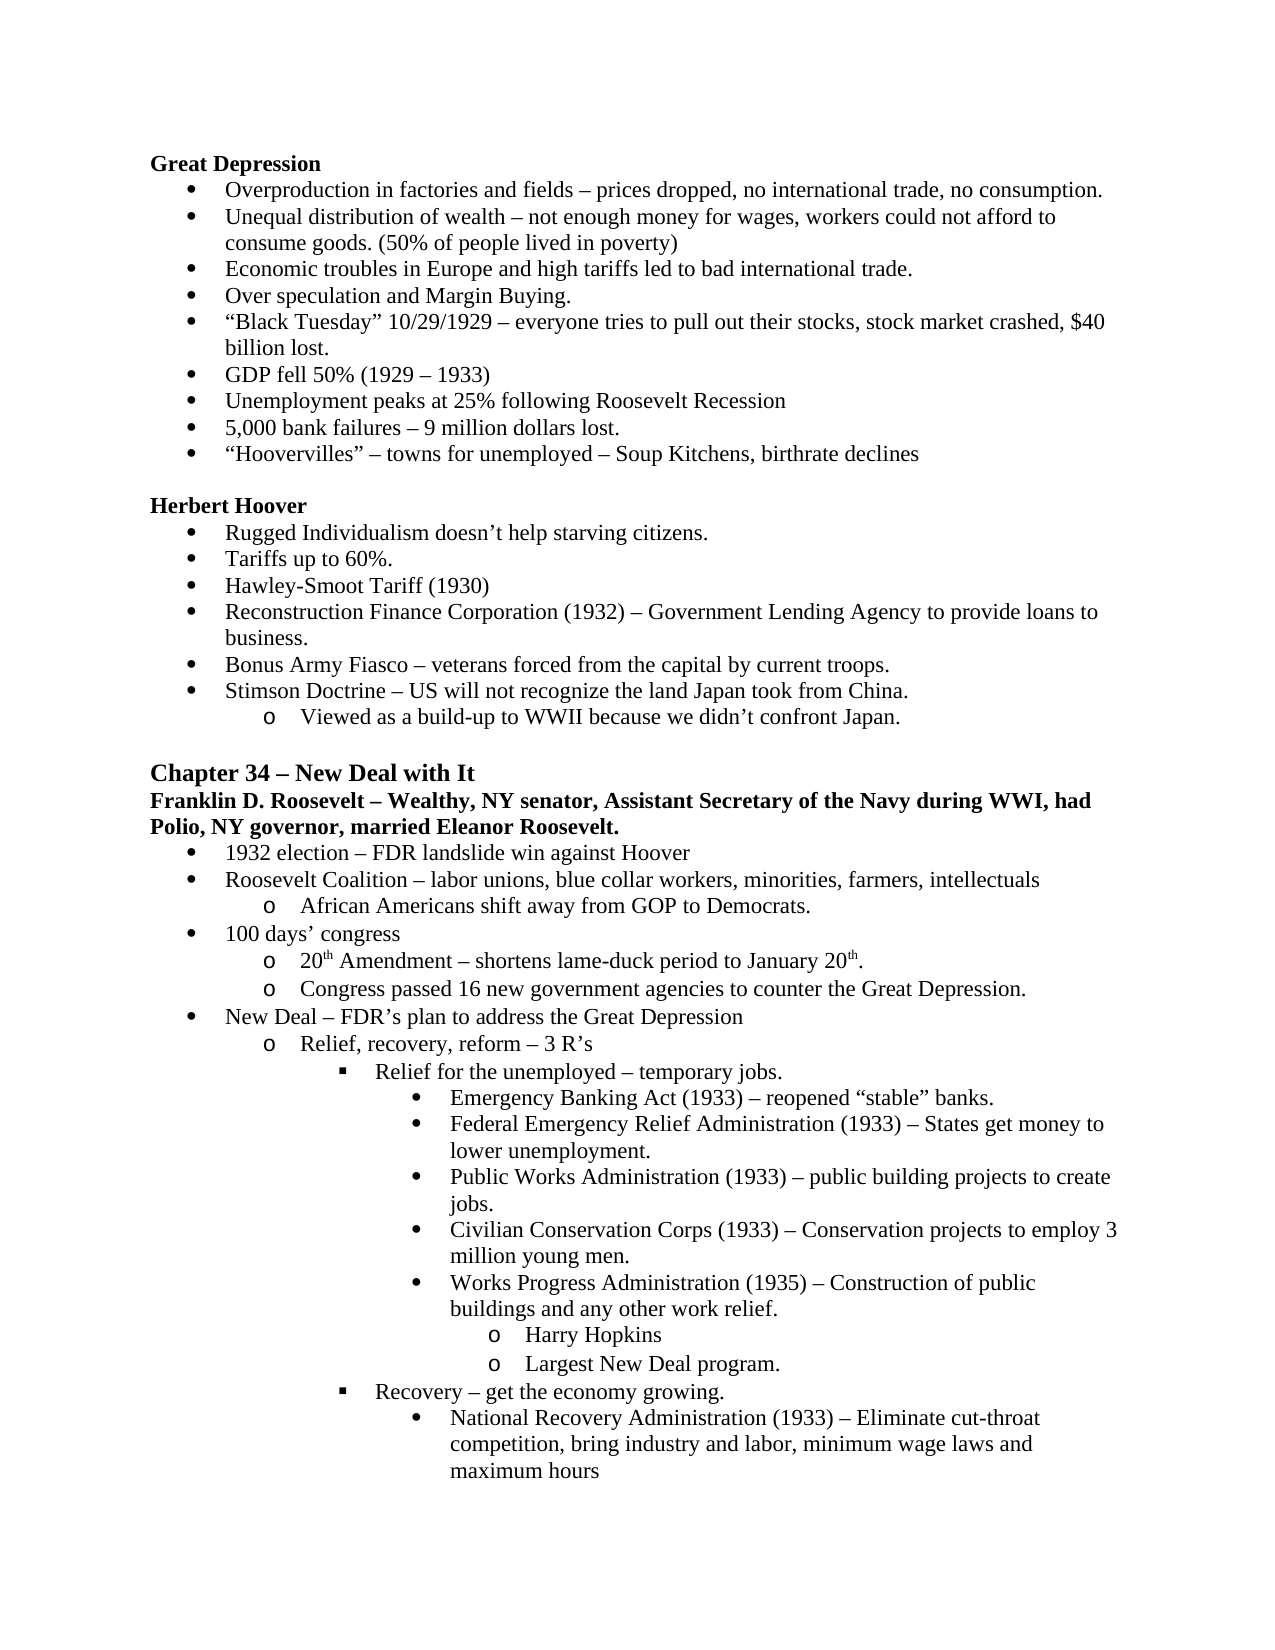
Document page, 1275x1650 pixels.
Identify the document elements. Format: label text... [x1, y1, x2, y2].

list 100 days’ congress [187, 920, 1125, 947]
list African Americans shift away from GOP to Democrats. [262, 892, 1125, 920]
text Franklin D. Roosevelt – Wealthy, NY senator, Assistant Secretary of the Navy during WWI, had Polio, NY governor, married Eleanor Roosevelt. [150, 787, 1125, 839]
list Civilian Conservation Corps (1933) – Conservation projects to employ 3 million young men. [412, 1216, 1125, 1269]
list Largest New Deal program. [487, 1349, 1125, 1378]
list New Deal – FDR’s plan to address the Great Depression [187, 1003, 1125, 1029]
list Hawley-Smoot Tariff (1930) [187, 572, 1125, 598]
list Federal Emergency Relief Administration (1933) – States get money to lower unemployment. [412, 1111, 1125, 1163]
list Recovery – get the economy growing. [337, 1378, 1125, 1404]
list Roosevelt Coalition – labor unions, blue collar workers, minorities, farmers, intellectuals [187, 866, 1125, 892]
list Public Works Administration (1933) – public building projects to create jobs. [412, 1163, 1125, 1216]
list Reconstruction Finance Corporation (1932) – Government Lending Agency to provide loans to business. [187, 598, 1125, 651]
list Tariffs up to 60%. [187, 545, 1125, 572]
list Unemployment peaks at 25% following Roosevelt Recession [187, 387, 1125, 413]
list Emergency Banking Act (1933) – reopened “stable” banks. [412, 1084, 1125, 1111]
list Congress passed 16 new government agencies to counter the Great Depression. [262, 975, 1125, 1003]
list Stimson Doctrine – US will not recognize the land Japan took from China. [187, 677, 1125, 703]
list “Hoovervilles” – towns for unemployed – Soup Kitchens, birthrate declines [187, 440, 1125, 466]
list Works Progress Administration (1935) – Construction of public buildings and any other work relief. [412, 1269, 1125, 1321]
list Relief for the unemployed – temporary jobs. [337, 1058, 1125, 1084]
text Great Depression [150, 150, 1125, 176]
list Over speculation and Margin Buying. [187, 282, 1125, 308]
list Economic troubles in Europe and high tariffs led to bad international trade. [187, 255, 1125, 282]
list National Recovery Administration (1933) – Eliminate cut-throat competition, bring industry and labor, minimum wage laws and maximum hours [412, 1404, 1125, 1483]
list Viewed as a build-up to WWII because we didn’t confront Japan. [262, 703, 1125, 732]
text Herbert Hoover [150, 493, 1125, 519]
list Relief, recovery, reform – 3 R’s [262, 1029, 1125, 1058]
text Chapter 34 – New Deal with It [150, 758, 1125, 787]
list 1932 election – FDR landslide win against Hoover [187, 839, 1125, 866]
list “Black Tuesday” 10/29/1929 – everyone tries to pull out their stocks, stock market crashed, $40 billion lost. [187, 308, 1125, 361]
list Unequal distribution of wealth – not enough money for wages, workers could not afford to consume goods. (50% of people lived in poverty) [187, 203, 1125, 255]
list Rugged Individualism doesn’t help starving citizens. [187, 519, 1125, 545]
list GDP fell 50% (1929 – 1933) [187, 361, 1125, 387]
list 5,000 bank failures – 9 million dollars lost. [187, 413, 1125, 440]
list Bonus Army Fiasco – veterans forced from the capital by current troops. [187, 651, 1125, 677]
list Overproduction in factories and fields – prices dropped, no international trade, no consumption. [187, 176, 1125, 203]
list 20th Amendment – shortens lame-duck period to January 20th. [262, 947, 1125, 975]
list Harry Hopkins [487, 1321, 1125, 1349]
